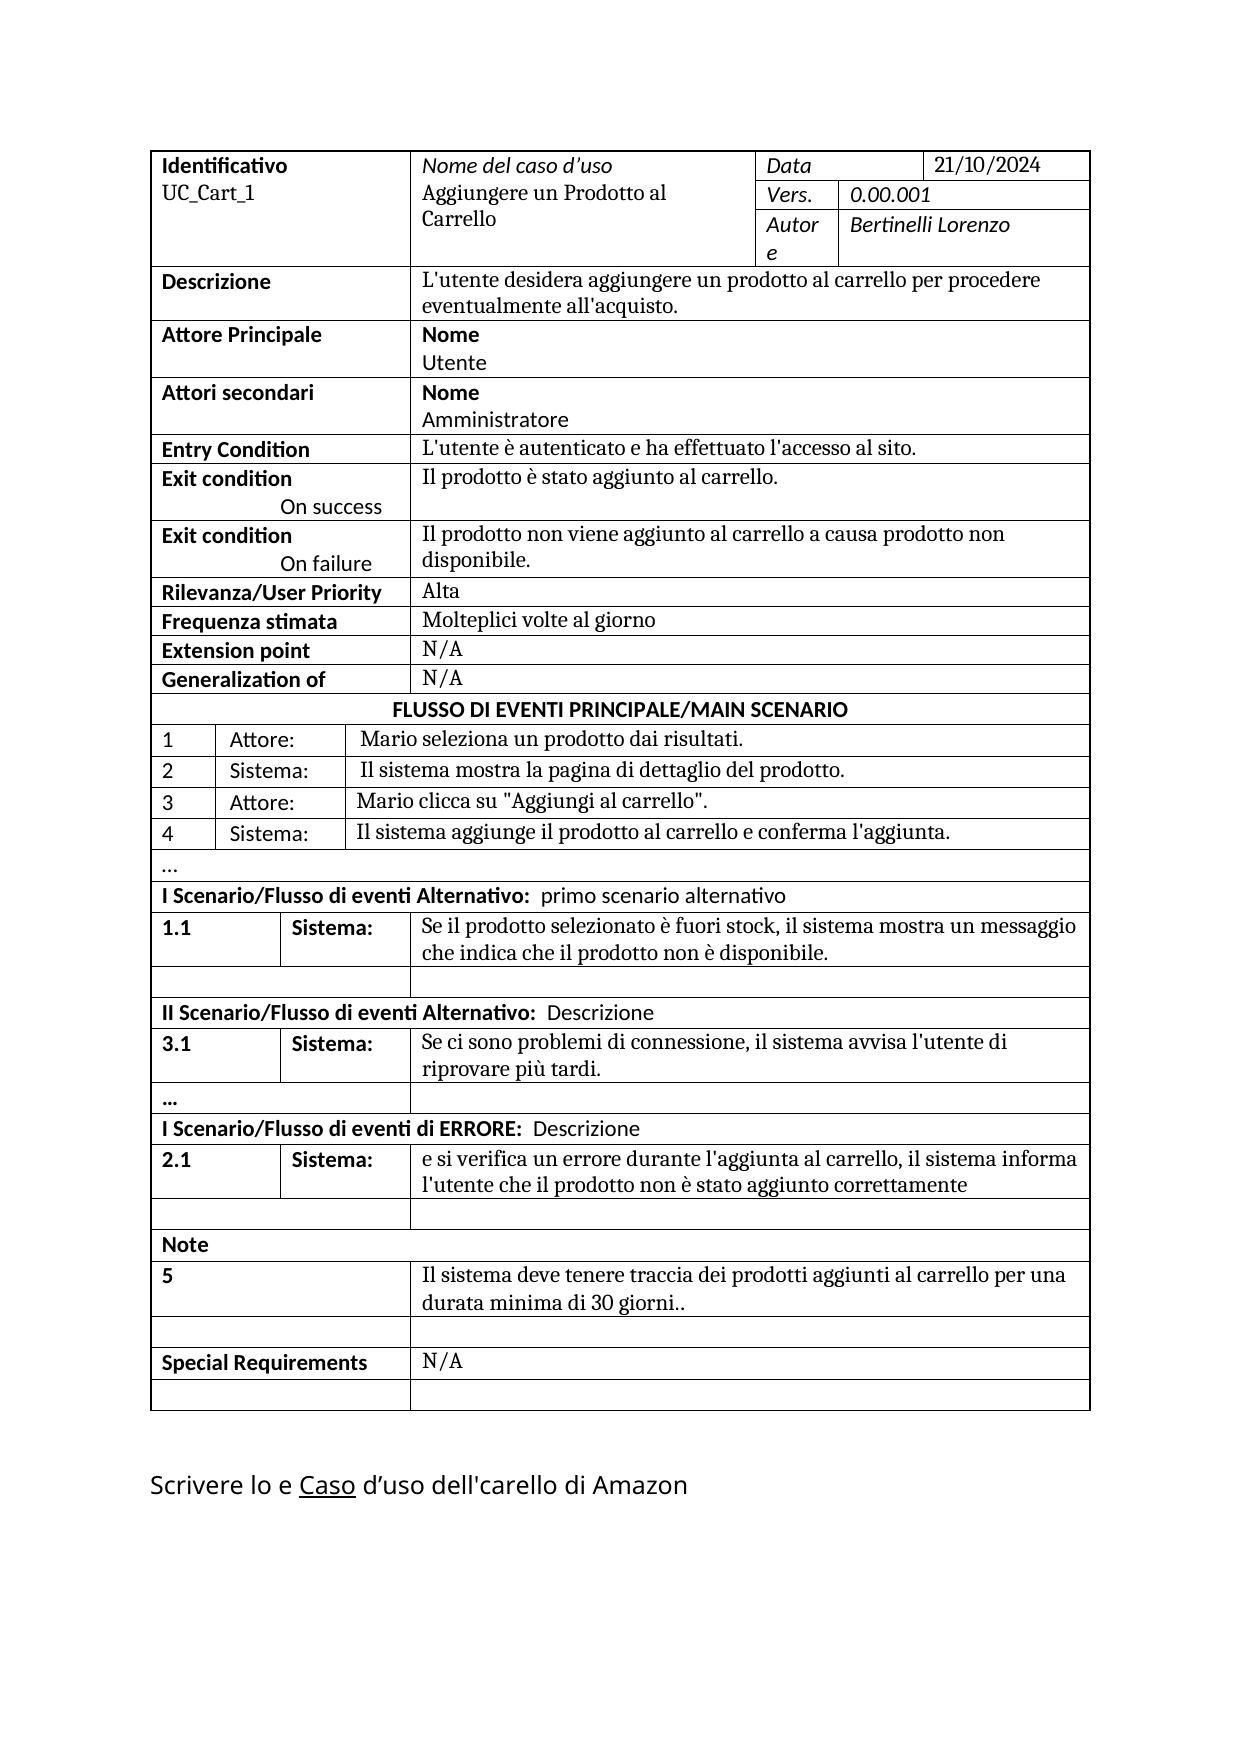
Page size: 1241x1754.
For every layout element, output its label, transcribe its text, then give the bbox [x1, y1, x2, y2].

table_cell [152, 1317, 410, 1347]
table_cell Sistema: [281, 913, 410, 966]
table_cell Attore: [216, 725, 345, 756]
table_cell Exit condition On failure [152, 521, 410, 577]
table_cell I Scenario/Flusso di eventi Alternativo: primo scenario alternativo [152, 882, 1089, 912]
table_cell Attore: [216, 788, 345, 818]
table_cell Bertinelli Lorenzo [839, 210, 1089, 266]
table_cell Sistema: [281, 1145, 410, 1198]
table_cell L'utente è autenticato e ha effettuato l'accesso al sito. [411, 435, 1089, 463]
table_cell Il prodotto non viene aggiunto al carrello a causa prodotto non disponibile. [411, 521, 1089, 577]
table_cell Alta [411, 578, 1089, 606]
table_cell Il sistema aggiunge il prodotto al carrello e conferma l'aggiunta. [346, 819, 1089, 849]
table_cell Attori secondari [152, 378, 410, 434]
table_cell N/A [411, 636, 1089, 664]
table_cell [411, 1083, 1089, 1113]
table_cell Exit condition On success [152, 464, 410, 520]
table_cell Vers. [756, 181, 838, 209]
table_cell Sistema: [216, 757, 345, 787]
table_cell Sistema: [281, 1029, 410, 1082]
table_cell 4 [152, 819, 215, 849]
table_cell Special Requirements [152, 1348, 410, 1378]
table_cell Flusso di Eventi Principale/Main Scenario [152, 694, 1089, 724]
table_cell [411, 1317, 1089, 1347]
table_cell Generalization of [152, 665, 410, 693]
table_cell [152, 1380, 410, 1410]
table_cell 2.1 [152, 1145, 280, 1198]
table_cell Mario clicca su "Aggiungi al carrello". [346, 788, 1089, 818]
table_cell Note [152, 1230, 1089, 1261]
table_cell Molteplici volte al giorno [411, 607, 1089, 635]
table_cell Se il prodotto selezionato è fuori stock, il sistema mostra un messaggio che indica che il prodotto non è disponibile. [411, 913, 1089, 966]
table_cell 3 [152, 788, 215, 818]
table_cell Descrizione [152, 267, 410, 319]
table_cell … [152, 850, 1089, 881]
table_cell Il sistema mostra la pagina di dettaglio del prodotto. [346, 757, 1089, 787]
table_cell Autore [756, 210, 838, 266]
table_cell 2 [152, 757, 215, 787]
table_header 21/10/2024 [924, 152, 1089, 179]
table_cell Rilevanza/User Priority [152, 578, 410, 606]
text Scrivere lo e Caso d’uso dell'carello di Amazon [150, 1467, 1090, 1502]
table_cell [411, 1380, 1089, 1410]
table_cell I Scenario/Flusso di eventi di ERRORE: Descrizione [152, 1114, 1089, 1144]
table_cell Mario seleziona un prodotto dai risultati. [346, 725, 1089, 756]
table_cell Nome Utente [411, 321, 1089, 377]
table_cell Se ci sono problemi di connessione, il sistema avvisa l'utente di riprovare più tardi. [411, 1029, 1089, 1082]
table_cell 0.00.001 [839, 181, 1089, 209]
table_cell Attore Principale [152, 321, 410, 377]
table_cell II Scenario/Flusso di eventi Alternativo: Descrizione [152, 998, 1089, 1028]
table_cell [152, 967, 410, 997]
table_cell 5 [152, 1262, 410, 1316]
table_cell [152, 1199, 410, 1229]
table_cell Extension point [152, 636, 410, 664]
table_header Data [756, 152, 923, 179]
table_cell Il prodotto è stato aggiunto al carrello. [411, 464, 1089, 520]
table_cell Il sistema deve tenere traccia dei prodotti aggiunti al carrello per una durata minima di 30 giorni.. [411, 1262, 1089, 1316]
table_cell N/A [411, 665, 1089, 693]
table_header Identificativo UC_Cart_1 [152, 152, 410, 266]
table_cell 1.1 [152, 913, 280, 966]
table_cell Sistema: [216, 819, 345, 849]
table_cell Nome Amministratore [411, 378, 1089, 434]
table_header Nome del caso d’uso Aggiungere un Prodotto al Carrello [411, 152, 755, 266]
table_cell 1 [152, 725, 215, 756]
table_cell N/A [411, 1348, 1089, 1378]
table_cell [411, 967, 1089, 997]
table_cell … [152, 1083, 410, 1113]
table_cell e si verifica un errore durante l'aggiunta al carrello, il sistema informa l'utente che il prodotto non è stato aggiunto correttamente [411, 1145, 1089, 1198]
table_cell Entry Condition [152, 435, 410, 463]
table_cell L'utente desidera aggiungere un prodotto al carrello per procedere eventualmente all'acquisto. [411, 267, 1089, 319]
table_cell Frequenza stimata [152, 607, 410, 635]
table_cell 3.1 [152, 1029, 280, 1082]
table_cell [411, 1199, 1089, 1229]
